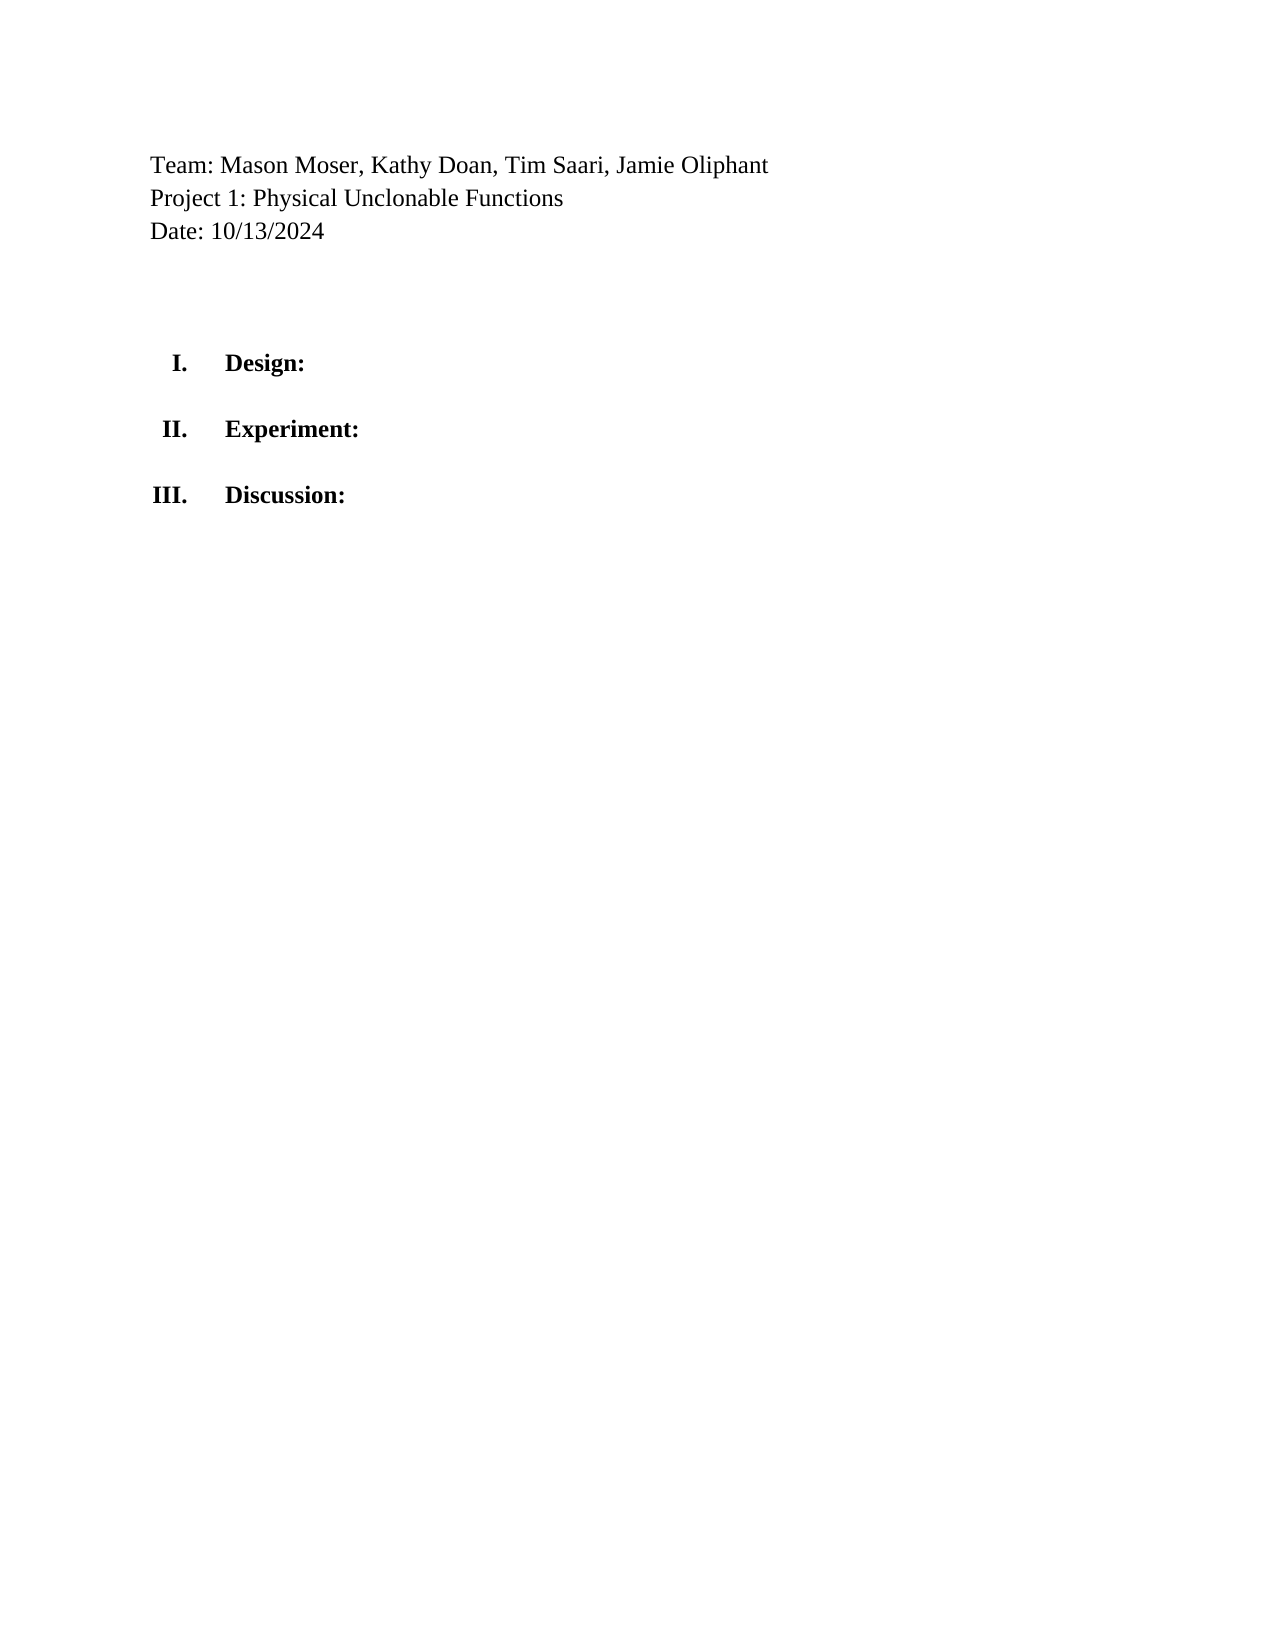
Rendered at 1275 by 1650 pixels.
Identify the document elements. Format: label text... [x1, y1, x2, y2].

text Project 1: Physical Unclonable Functions [150, 183, 1125, 212]
list Experiment: [187, 414, 1125, 443]
list Discussion: [187, 480, 1125, 509]
list Design: [187, 348, 1125, 377]
text Team: Mason Moser, Kathy Doan, Tim Saari, Jamie Oliphant [150, 150, 1125, 179]
text Date: 10/13/2024 [150, 216, 1125, 245]
